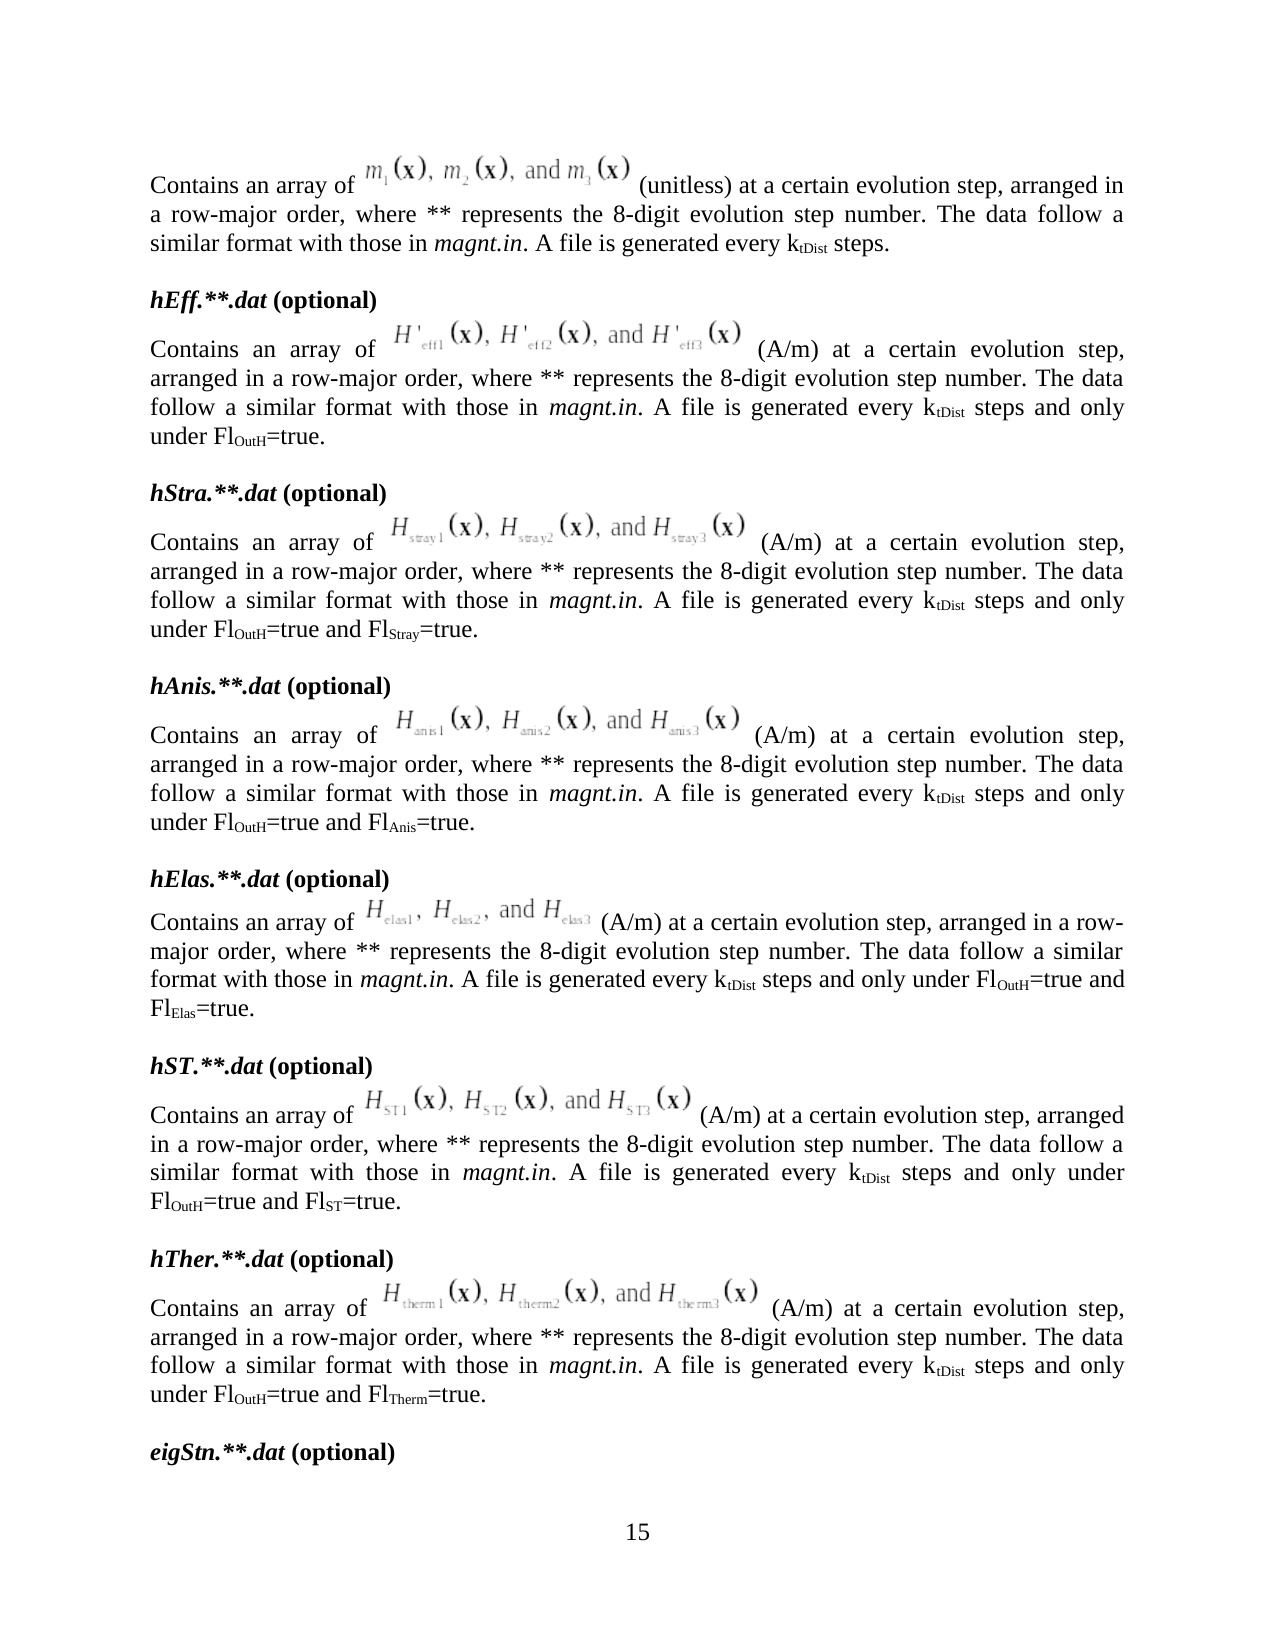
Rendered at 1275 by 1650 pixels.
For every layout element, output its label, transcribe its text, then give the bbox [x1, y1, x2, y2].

text Contains an array of (A/m) at a certain evolution step, arranged in a row-major order, where ** represents the 8-digit evolution step number. The data follow a similar format with those in magnt.in. A file is generated every ktDist steps and only under FlOutH=true. [150, 314, 1125, 449]
text hEff.**.dat (optional) [150, 285, 1125, 314]
text Contains an array of (unitless) at a certain evolution step, arranged in a row-major order, where ** represents the 8-digit evolution step number. The data follow a similar format with those in magnt.in. A file is generated every ktDist steps. [150, 150, 1125, 257]
text Contains an array of (A/m) at a certain evolution step, arranged in a row-major order, where ** represents the 8-digit evolution step number. The data follow a similar format with those in magnt.in. A file is generated every ktDist steps and only under FlOutH=true and FlST=true. [150, 1079, 1125, 1215]
text Contains an array of (A/m) at a certain evolution step, arranged in a row-major order, where ** represents the 8-digit evolution step number. The data follow a similar format with those in magnt.in. A file is generated every ktDist steps and only under FlOutH=true and FlStray=true. [150, 507, 1125, 642]
text Contains an array of (A/m) at a certain evolution step, arranged in a row-major order, where ** represents the 8-digit evolution step number. The data follow a similar format with those in magnt.in. A file is generated every ktDist steps and only under FlOutH=true and FlTherm=true. [150, 1272, 1125, 1408]
text Contains an array of (A/m) at a certain evolution step, arranged in a row-major order, where ** represents the 8-digit evolution step number. The data follow a similar format with those in magnt.in. A file is generated every ktDist steps and only under FlOutH=true and FlElas=true. [150, 893, 1125, 1022]
text hST.**.dat (optional) [150, 1051, 1125, 1079]
text hAnis.**.dat (optional) [150, 671, 1125, 700]
text hElas.**.dat (optional) [150, 864, 1125, 893]
text hStra.**.dat (optional) [150, 478, 1125, 507]
text eigStn.**.dat (optional) [150, 1437, 1125, 1465]
text Contains an array of (A/m) at a certain evolution step, arranged in a row-major order, where ** represents the 8-digit evolution step number. The data follow a similar format with those in magnt.in. A file is generated every ktDist steps and only under FlOutH=true and FlAnis=true. [150, 700, 1125, 835]
text hTher.**.dat (optional) [150, 1244, 1125, 1272]
